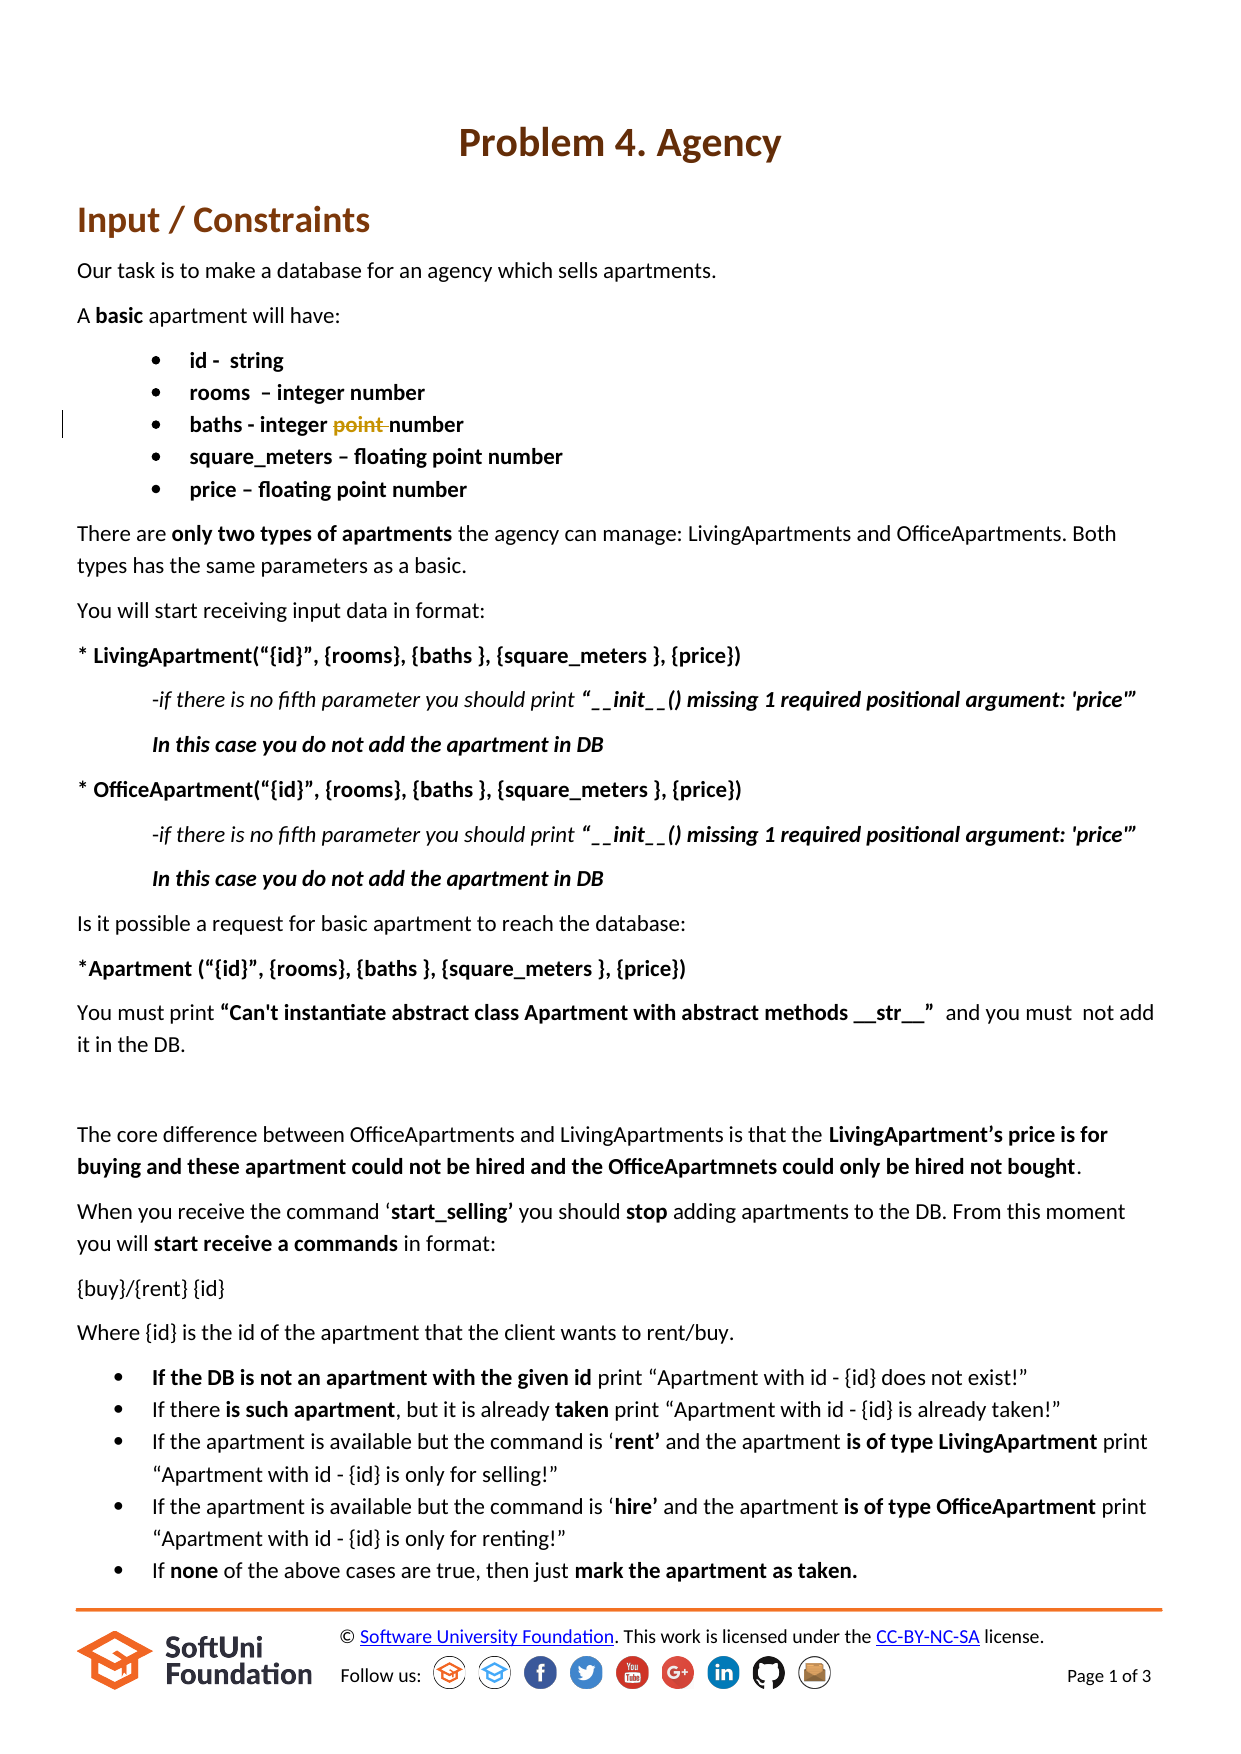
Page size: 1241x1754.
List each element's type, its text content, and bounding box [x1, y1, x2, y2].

picture [616, 1656, 649, 1689]
picture [662, 1656, 694, 1689]
list If the apartment is available but the command is ‘rent’ and the apartment is of type LivingApartment print “Apartment with id - {id} is only for selling!” [114, 1427, 1163, 1488]
list baths - integer number [152, 410, 1163, 438]
text In this case you do not add the apartment in DB [77, 864, 1163, 892]
list price – floating point number [152, 475, 1163, 503]
text There are only two types of apartments the agency can manage: LivingApartments and OfficeApartments. Both types has the same parameters as a basic. [77, 519, 1163, 579]
text You must print “Can't instantiate abstract class Apartment with abstract methods __str__” and you must not add it in the DB. [77, 998, 1163, 1059]
text In this case you do not add the apartment in DB [77, 730, 1163, 758]
text You will start receiving input data in format: [77, 596, 1163, 624]
list If none of the above cases are true, then just mark the apartment as taken. [114, 1556, 1163, 1584]
text Our task is to make a database for an agency which sells apartments. [77, 257, 1163, 284]
list square_meters – floating point number [152, 442, 1163, 471]
list If the DB is not an apartment with the given id print “Apartment with id - {id} does not exist!” [114, 1363, 1163, 1391]
picture [730, 1679, 740, 1689]
text When you receive the command ‘start_selling’ you should stop adding apartments to the DB. From this moment you will start receive a commands in format: [77, 1197, 1163, 1257]
picture [76, 1631, 312, 1690]
subtitle Input / Constraints [77, 196, 1163, 241]
picture [707, 1656, 717, 1666]
text *Apartment (“{id}”, {rooms}, {baths }, {square_meters }, {price}) [77, 954, 1163, 982]
list If the apartment is available but the command is ‘hire’ and the apartment is of type OfficeApartment print “Apartment with id - {id} is only for renting!” [114, 1492, 1163, 1552]
picture [730, 1656, 740, 1666]
picture [524, 1656, 557, 1689]
text -if there is no fifth parameter you should print “__init__() missing 1 required positional argument: 'price'” [77, 820, 1163, 848]
list rooms – integer number [152, 378, 1163, 406]
picture [478, 1656, 511, 1689]
list If there is such apartment, but it is already taken print “Apartment with id - {id} is already taken!” [114, 1395, 1163, 1423]
text The core difference between OfficeApartments and LivingApartments is that the LivingApartment’s price is for buying and these apartment could not be hired and the OfficeApartmnets could only be hired not bought. [77, 1120, 1163, 1180]
subtitle Problem 4. Agency [77, 116, 1163, 167]
list id - string [152, 346, 1163, 374]
picture [752, 1656, 785, 1689]
text Where {id} is the id of the apartment that the client wants to rent/buy. [77, 1318, 1163, 1346]
text * LivingApartment(“{id}”, {rooms}, {baths }, {square_meters }, {price}) [77, 641, 1163, 669]
text A basic apartment will have: [77, 301, 1163, 329]
picture [433, 1656, 466, 1689]
picture [707, 1679, 717, 1689]
text -if there is no fifth parameter you should print “__init__() missing 1 required positional argument: 'price'” [77, 686, 1163, 714]
picture [798, 1656, 831, 1689]
text {buy}/{rent} {id} [77, 1274, 1163, 1302]
picture [722, 1669, 732, 1680]
picture [570, 1656, 603, 1689]
text * OfficeApartment(“{id}”, {rooms}, {baths }, {square_meters }, {price}) [77, 775, 1163, 803]
text Is it possible a request for basic apartment to reach the database: [77, 909, 1163, 937]
